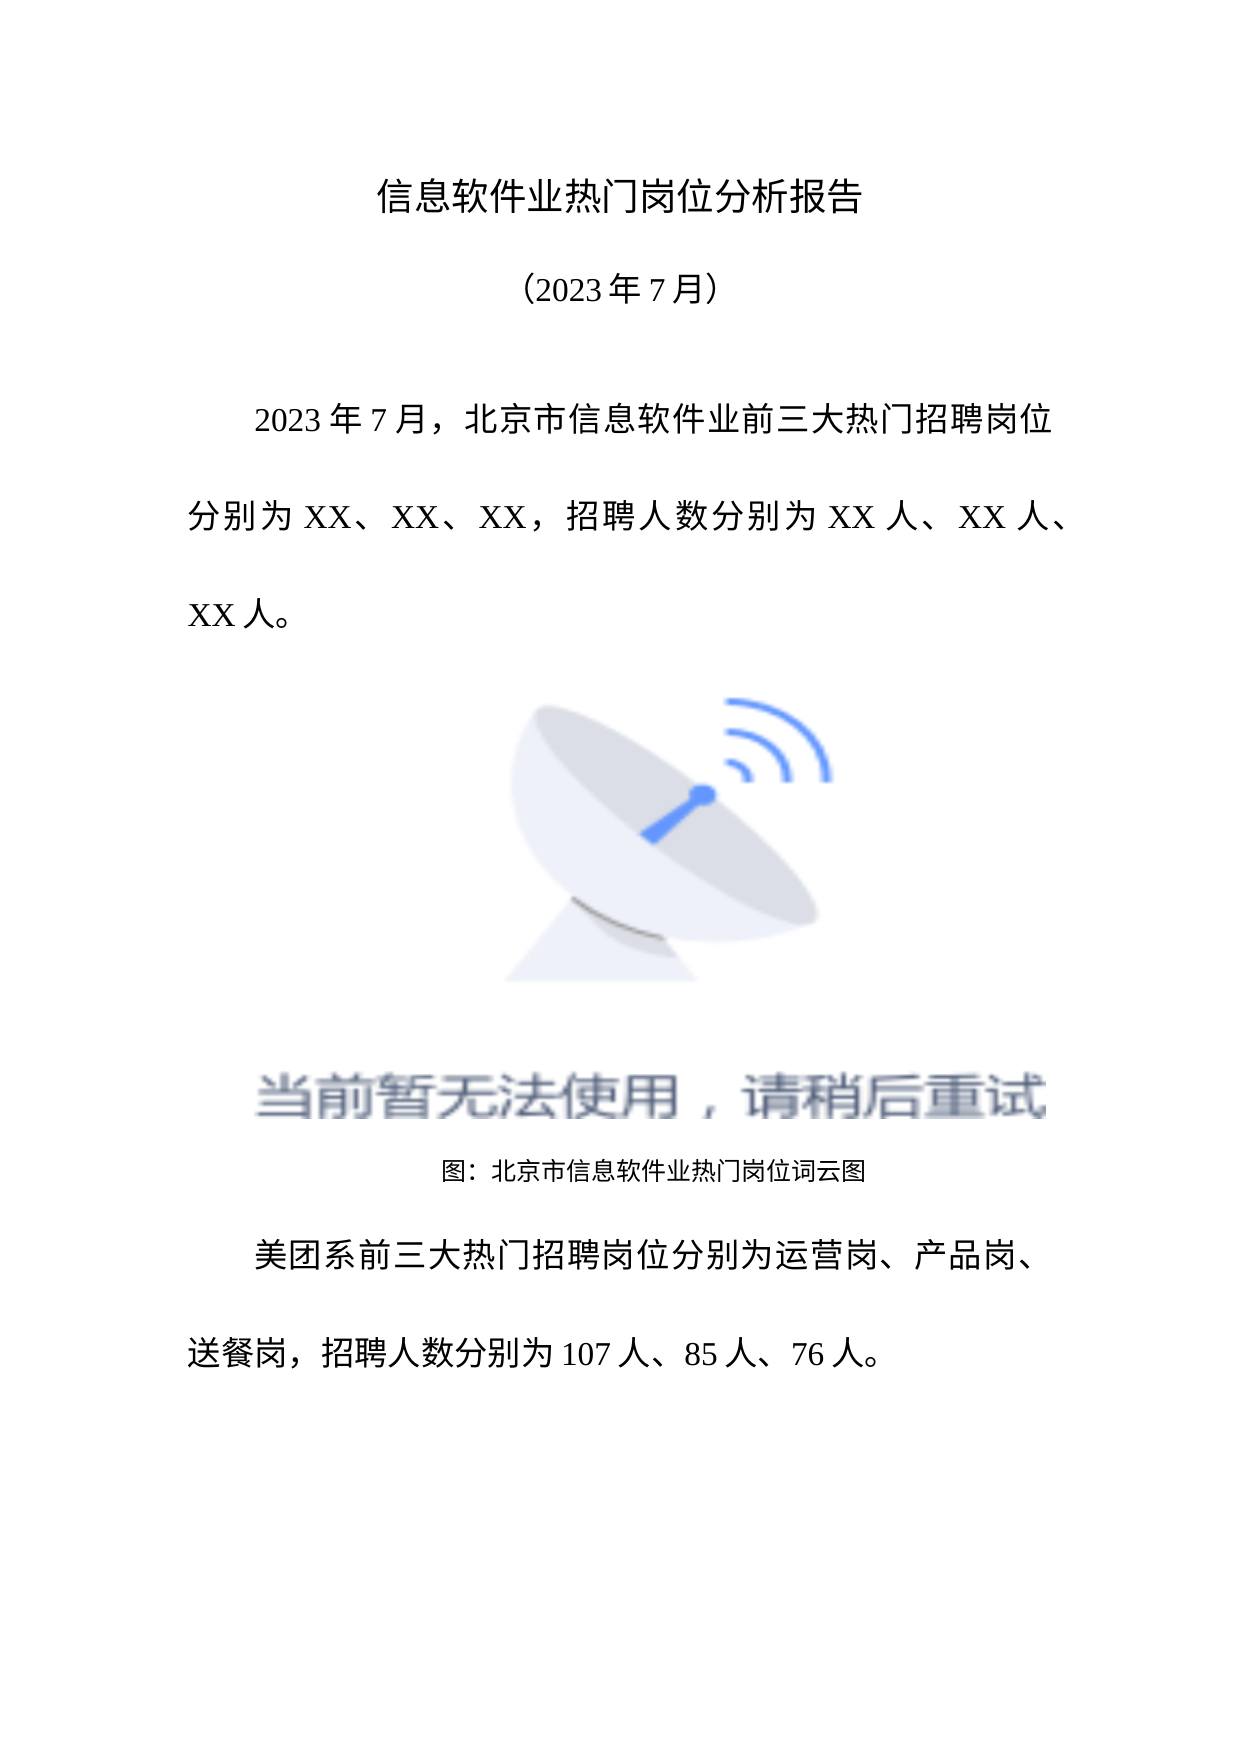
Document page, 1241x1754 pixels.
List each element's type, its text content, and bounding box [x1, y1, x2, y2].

picture [254, 668, 1046, 1119]
text 信息软件业热门岗位分析报告 [187, 162, 1053, 227]
text 图：北京市信息软件业热门岗位词云图 [187, 1137, 1053, 1202]
text 2023年7月，北京市信息软件业前三大热门招聘岗位分别为XX、XX、XX，招聘人数分别为XX人、XX人、XX人。 [187, 384, 1053, 644]
text （2023年7月） [187, 254, 1053, 368]
text 美团系前三大热门招聘岗位分别为运营岗、产品岗、送餐岗，招聘人数分别为107人、85人、76人。 [187, 1221, 1053, 1383]
